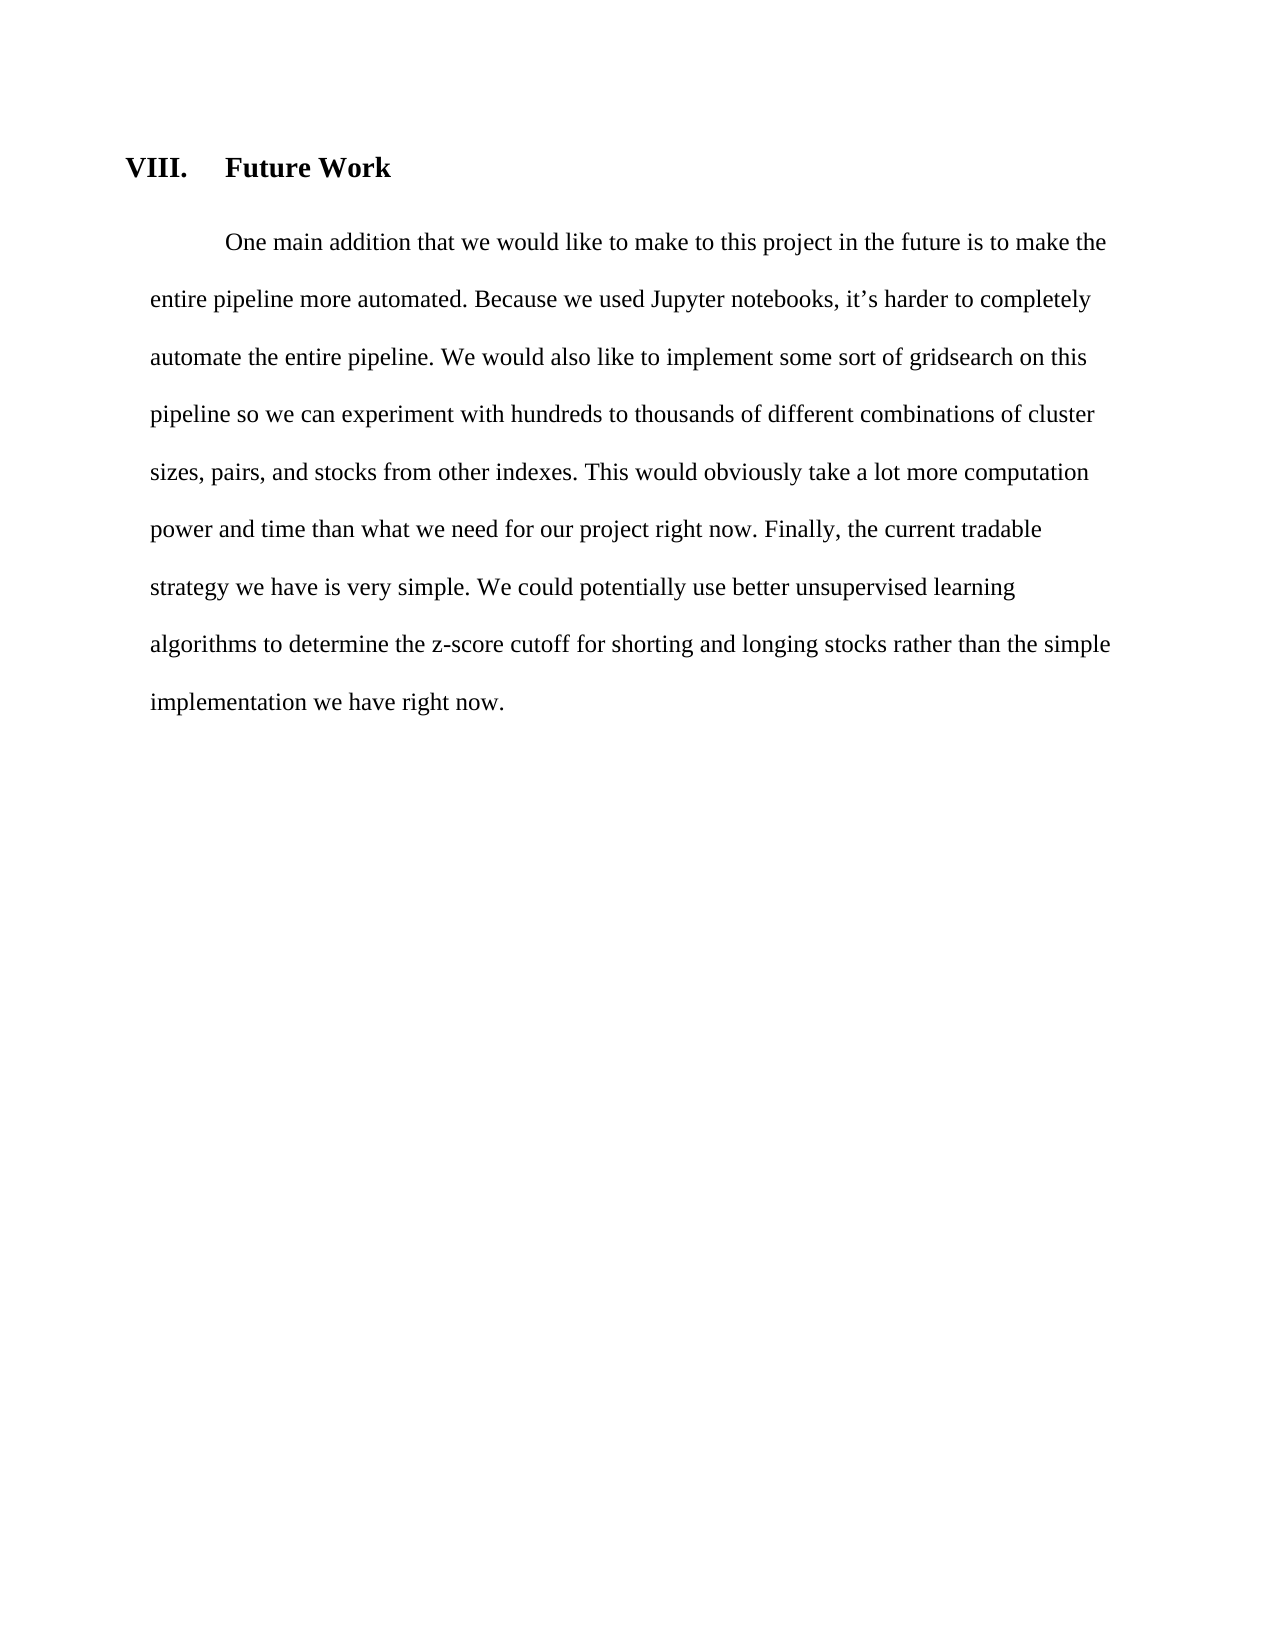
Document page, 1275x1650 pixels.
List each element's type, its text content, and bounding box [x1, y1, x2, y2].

list Future Work [187, 150, 1125, 183]
text One main addition that we would like to make to this project in the future is to make the entire pipeline more automated. Because we used Jupyter notebooks, it’s harder to completely automate the entire pipeline. We would also like to implement some sort of gridsearch on this pipeline so we can experiment with hundreds to thousands of different combinations of cluster sizes, pairs, and stocks from other indexes. This would obviously take a lot more computation power and time than what we need for our project right now. Finally, the current tradable strategy we have is very simple. We could potentially use better unsupervised learning algorithms to determine the z-score cutoff for shorting and longing stocks rather than the simple implementation we have right now. [150, 227, 1125, 716]
